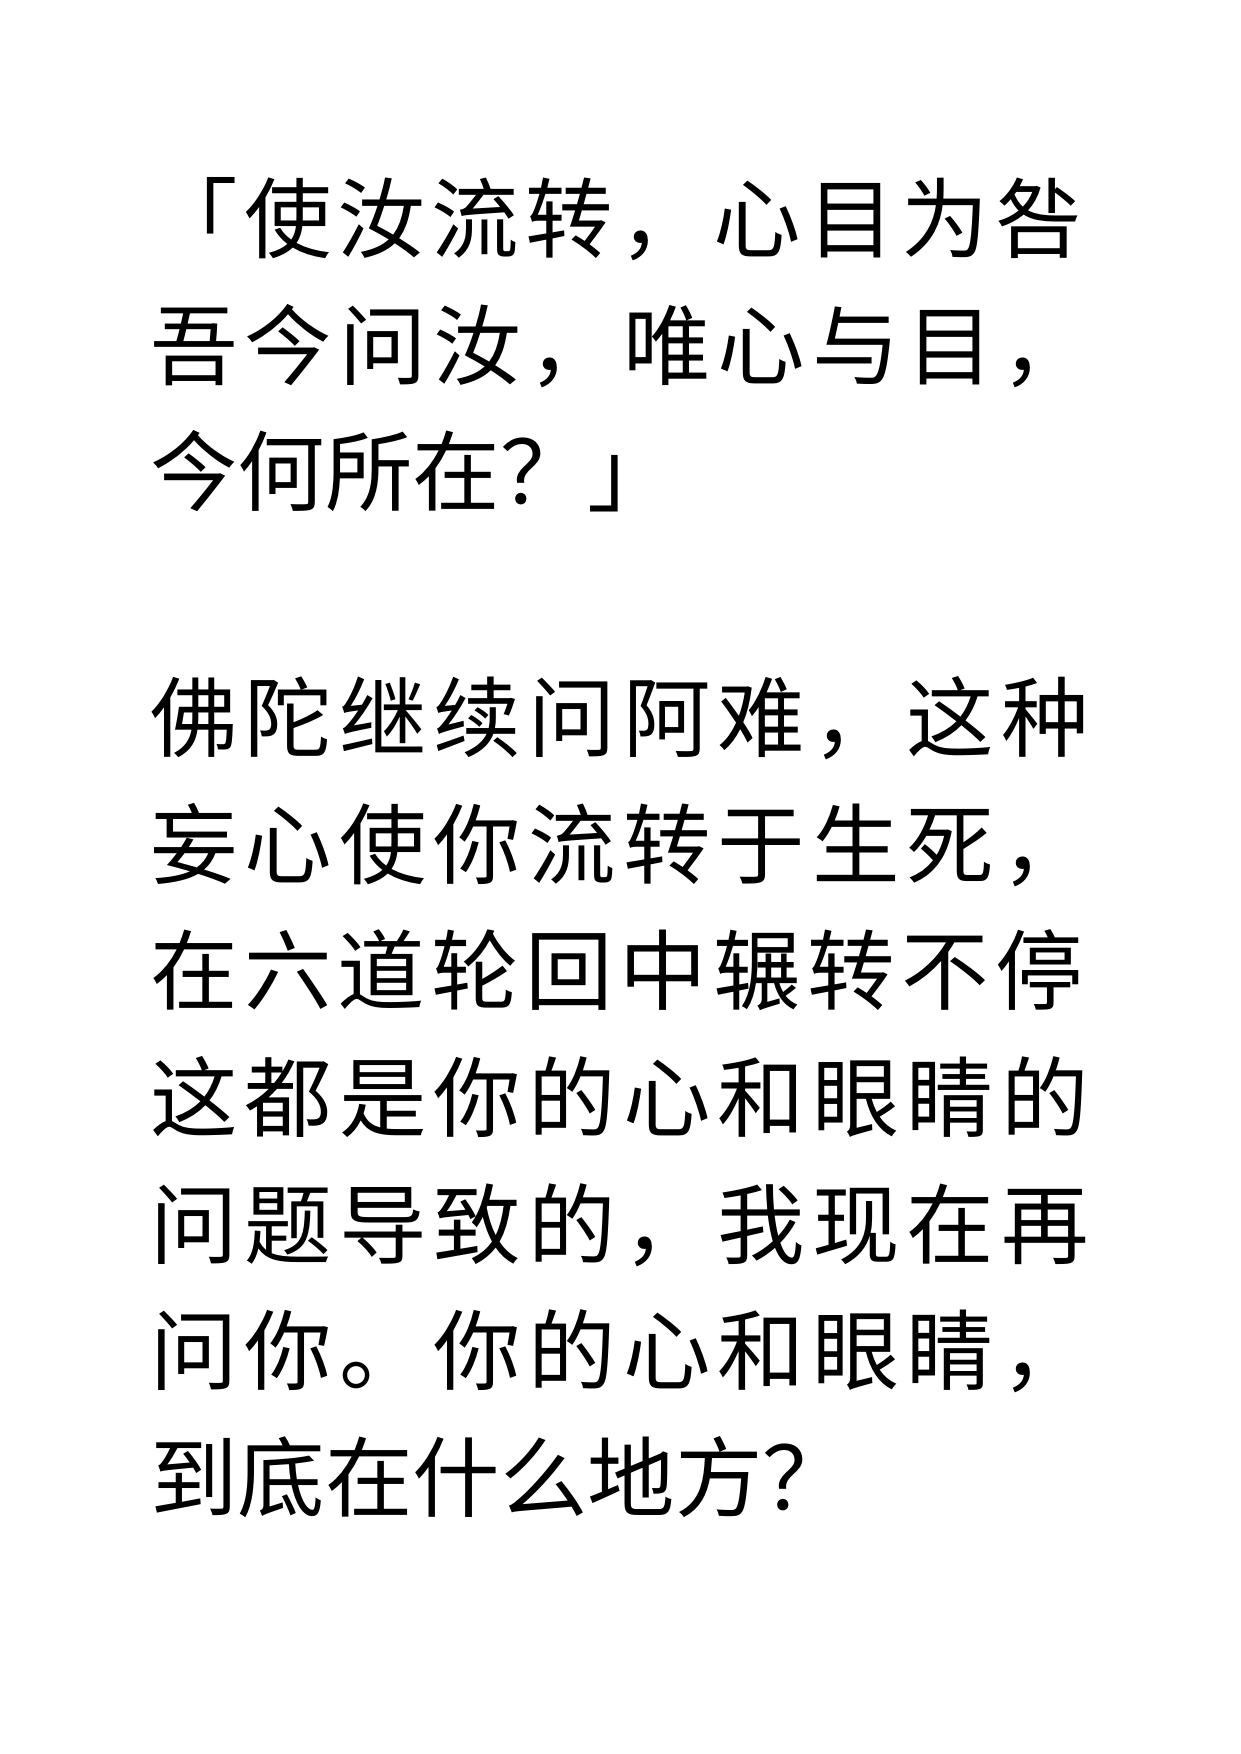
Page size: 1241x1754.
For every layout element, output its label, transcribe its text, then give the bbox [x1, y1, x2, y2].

text 佛陀继续问阿难，这种妄心使你流转于生死，在六道轮回中辗转不停。这都是你的心和眼睛的问题导致的，我现在再问你。你的心和眼睛，到底在什么地方？ [150, 649, 1090, 1536]
text 「使汝流转，心目为咎，吾今问汝，唯心与目，今何所在？」 [150, 150, 1090, 530]
